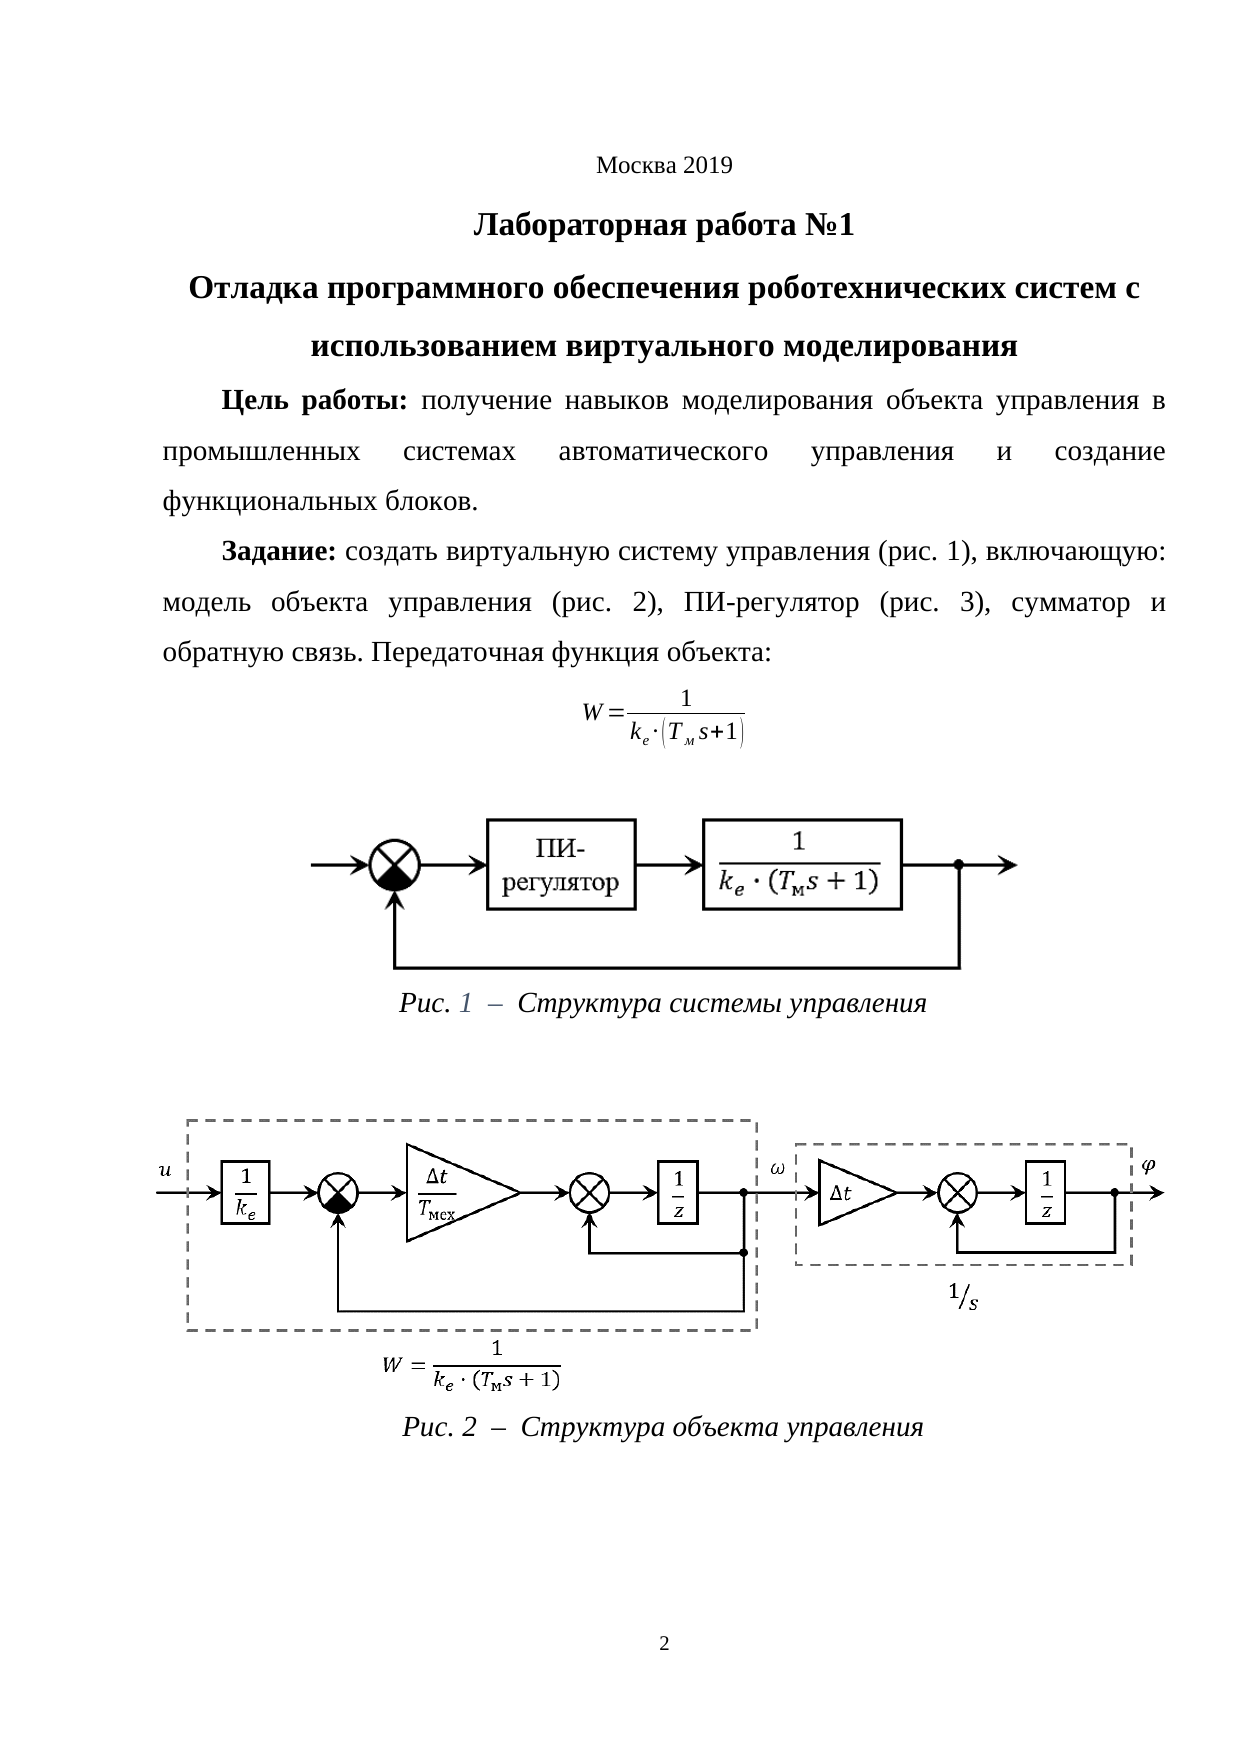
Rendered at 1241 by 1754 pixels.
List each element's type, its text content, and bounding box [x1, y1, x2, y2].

text Рис. 1 – Структура системы управления [162, 985, 1166, 1019]
picture [147, 1106, 1167, 1397]
picture [310, 812, 1018, 974]
text Задание: создать виртуальную систему управления (рис. 1), включающую: модель объекта управления (рис. 2), ПИ-регулятор (рис. 3), сумматор и обратную связь. Передаточная функция объекта: [162, 533, 1166, 668]
text Отладка программного обеспечения роботехнических систем с использованием виртуального моделирования [162, 267, 1166, 363]
text Рис. 2 – Структура объекта управления [162, 1409, 1166, 1442]
text Цель работы: получение навыков моделирования объекта управления в промышленных системах автоматического управления и создание функциональных блоков. [162, 382, 1166, 517]
subtitle Лабораторная работа №1 [162, 204, 1166, 242]
text Москва 2019 [162, 150, 1166, 179]
